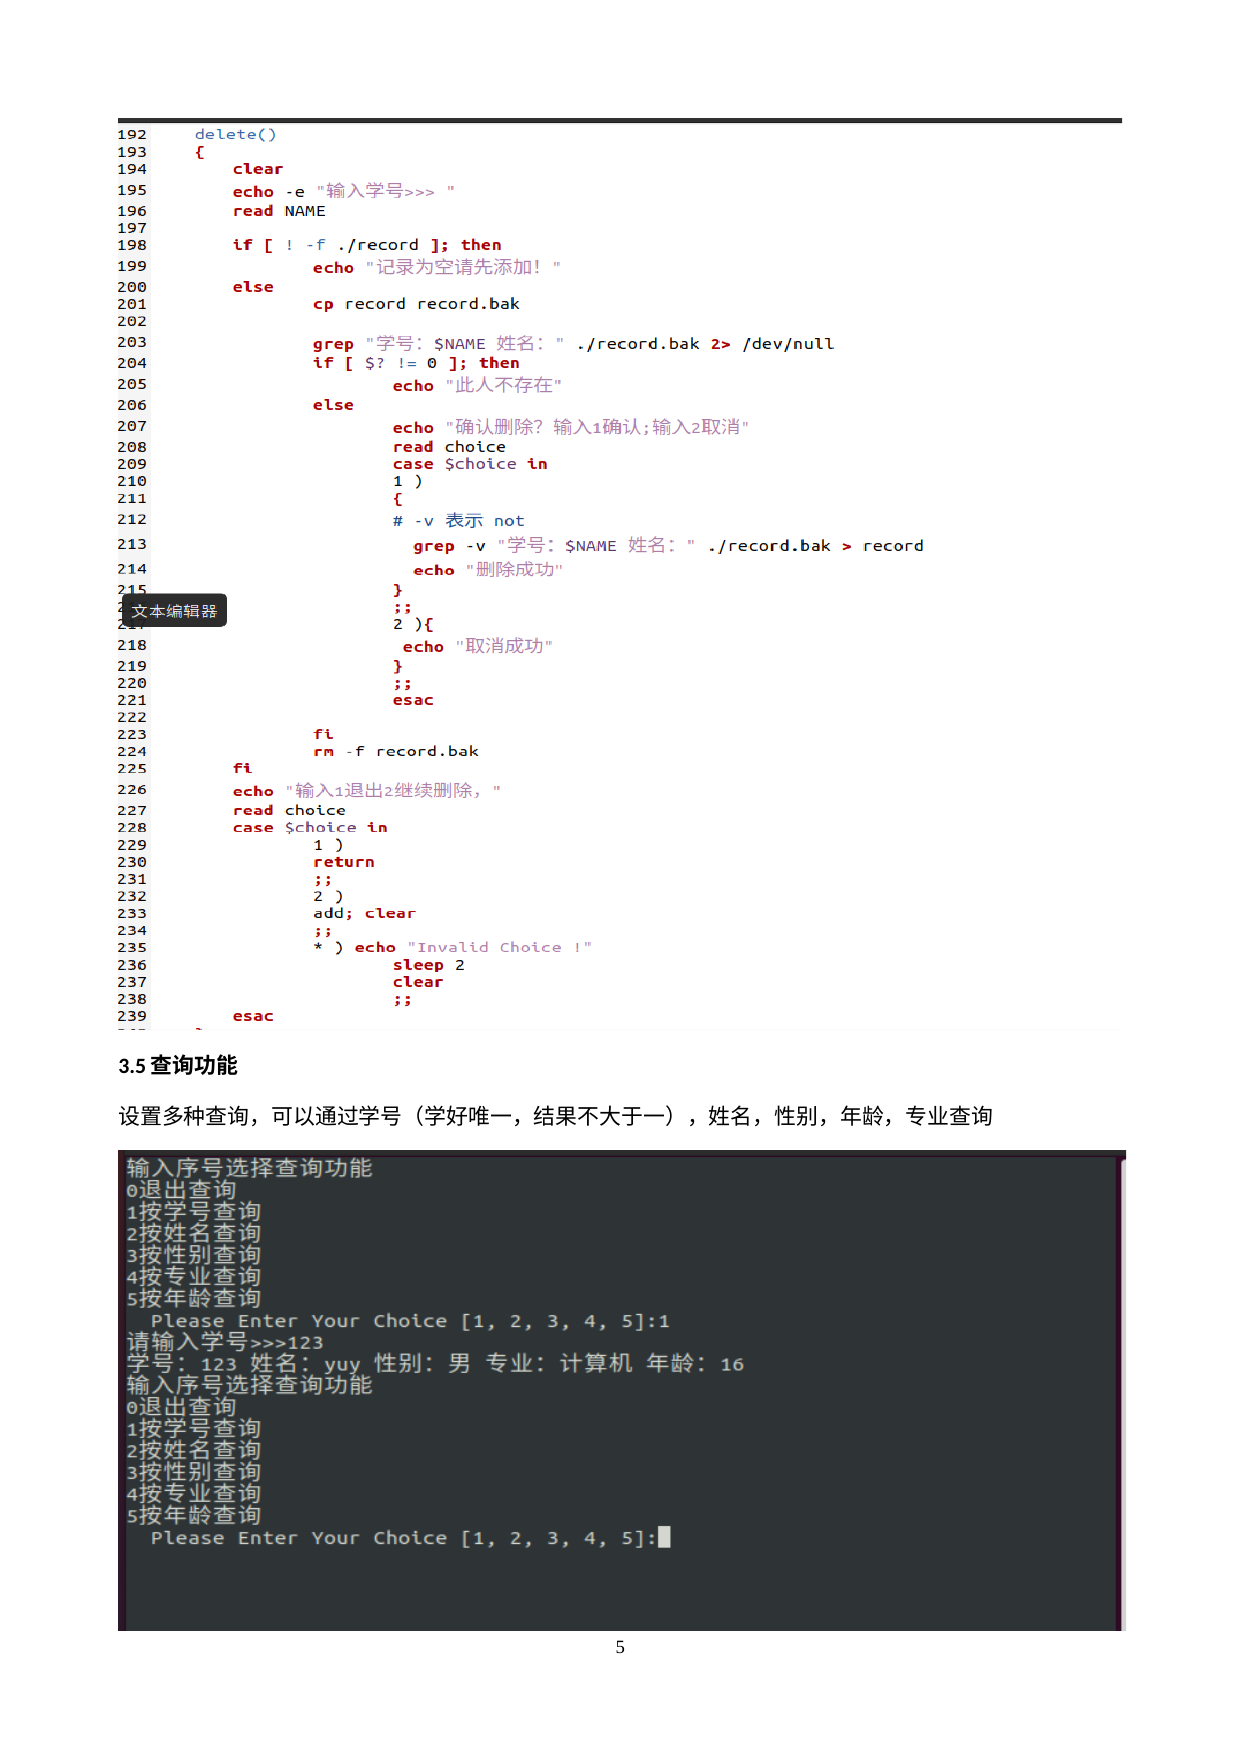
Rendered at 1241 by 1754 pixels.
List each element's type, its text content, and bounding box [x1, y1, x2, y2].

text 设置多种查询，可以通过学号（学好唯一，结果不大于一），姓名，性别，年龄，专业查询 [118, 1099, 1122, 1131]
text 3.5查询功能 [118, 1048, 1122, 1080]
picture [118, 1150, 1127, 1631]
picture [118, 118, 1123, 1030]
